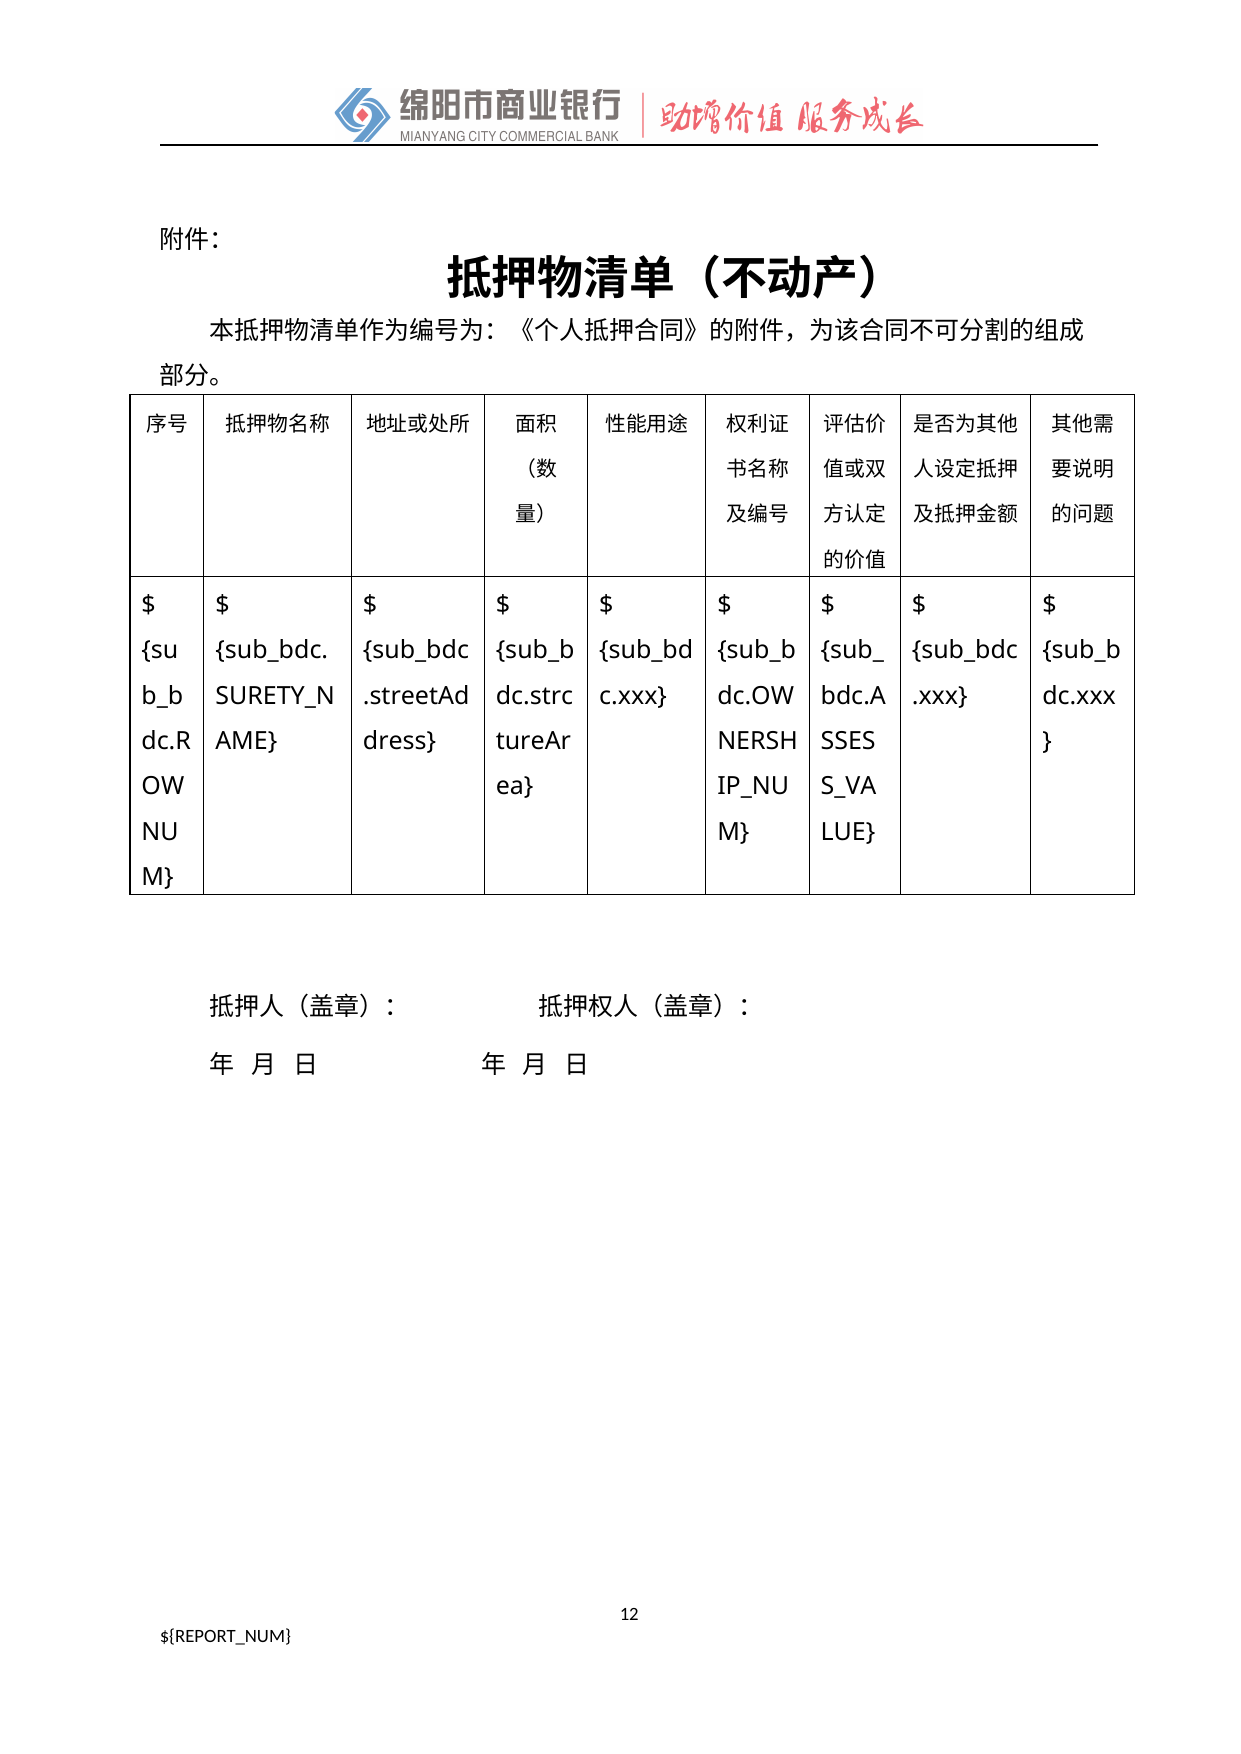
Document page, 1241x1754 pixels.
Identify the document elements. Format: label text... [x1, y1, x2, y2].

table_header 性能用途 [588, 395, 705, 576]
text 年 月 日 年 月 日 [159, 1037, 1098, 1082]
table_cell ${sub_bdc.ASSESS_VALUE} [810, 577, 900, 894]
table_cell ${sub_bdc.OWNERSHIP_NUM} [706, 577, 809, 894]
picture [334, 88, 924, 142]
table_header 面积（数量） [485, 395, 587, 576]
text 抵押人（盖章）： 抵押权人（盖章）： [159, 986, 1098, 1022]
table_cell ${sub_bdc.SURETY_NAME} [204, 577, 351, 894]
table_header 权利证书名称及编号 [706, 395, 809, 576]
table_header 评估价值或双方认定的价值 [810, 395, 900, 576]
table_cell ${sub_bdc.xxx} [588, 577, 705, 894]
table_cell ${sub_bdc.xxx} [901, 577, 1030, 894]
table_cell ${sub_bdc.xxx} [1031, 577, 1134, 894]
table_header 是否为其他人设定抵押及抵押金额 [901, 395, 1030, 576]
text 本抵押物清单作为编号为：《个人抵押合同》的附件，为该合同不可分割的组成部分。 [159, 303, 1098, 394]
table_cell ${sub_bdc.ROWNUM} [131, 577, 203, 894]
table_header 其他需要说明的问题 [1031, 395, 1134, 576]
text 抵押物清单（不动产） [159, 258, 1098, 303]
text 附件： [159, 213, 1098, 258]
table_cell ${sub_bdc.streetAddress} [352, 577, 484, 894]
table_header 抵押物名称 [204, 395, 351, 576]
table_cell ${sub_bdc.strctureArea} [485, 577, 587, 894]
table_header 序号 [131, 395, 203, 576]
table_header 地址或处所 [352, 395, 484, 576]
